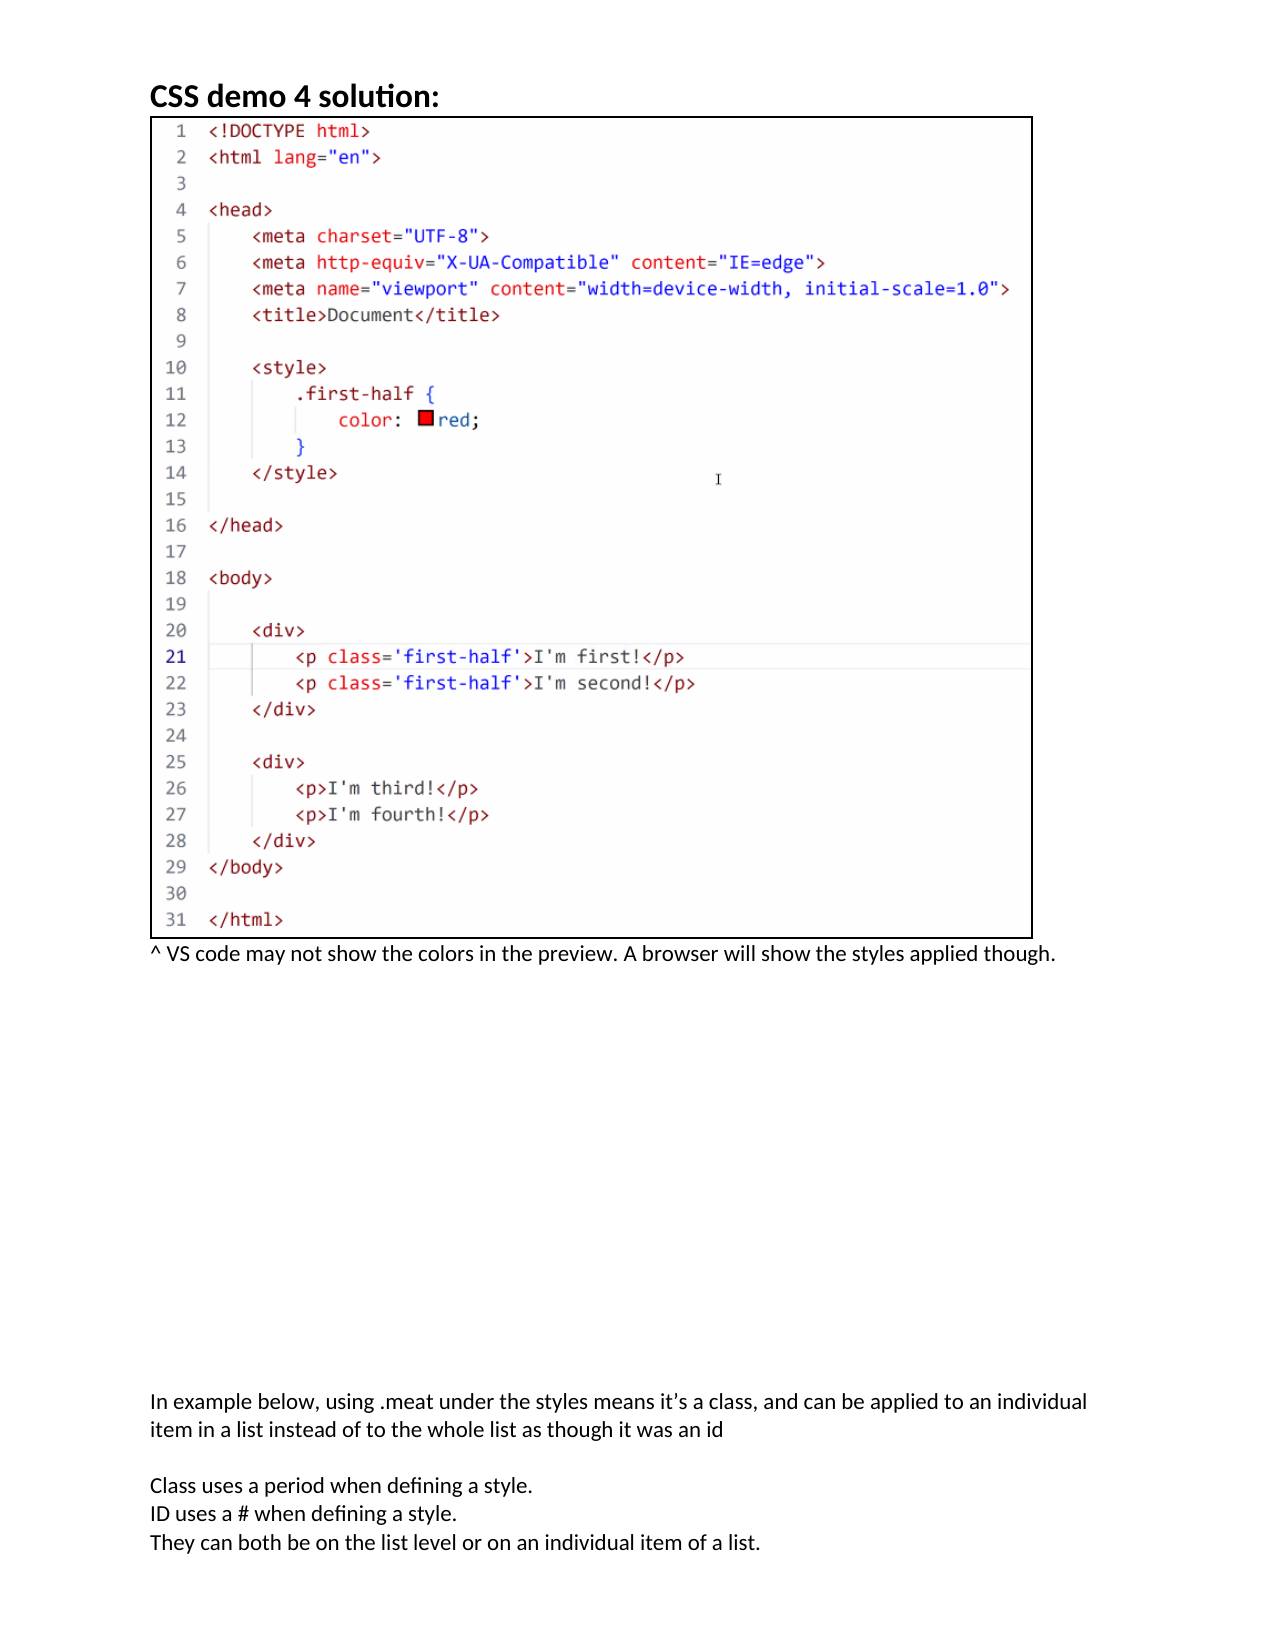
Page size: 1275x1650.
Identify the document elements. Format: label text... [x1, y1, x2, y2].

text ^ VS code may not show the colors in the preview. A browser will show the styles applied though. [150, 939, 1125, 967]
text ID uses a # when defining a style. [150, 1499, 1125, 1528]
text They can both be on the list level or on an individual item of a list. [150, 1528, 1125, 1556]
text CSS demo 4 solution: [150, 75, 1125, 116]
text In example below, using .meat under the styles means it’s a class, and can be applied to an individual item in a list instead of to the whole list as though it was an id [150, 1387, 1125, 1443]
picture [152, 118, 1031, 937]
text Class uses a period when defining a style. [150, 1472, 1125, 1499]
